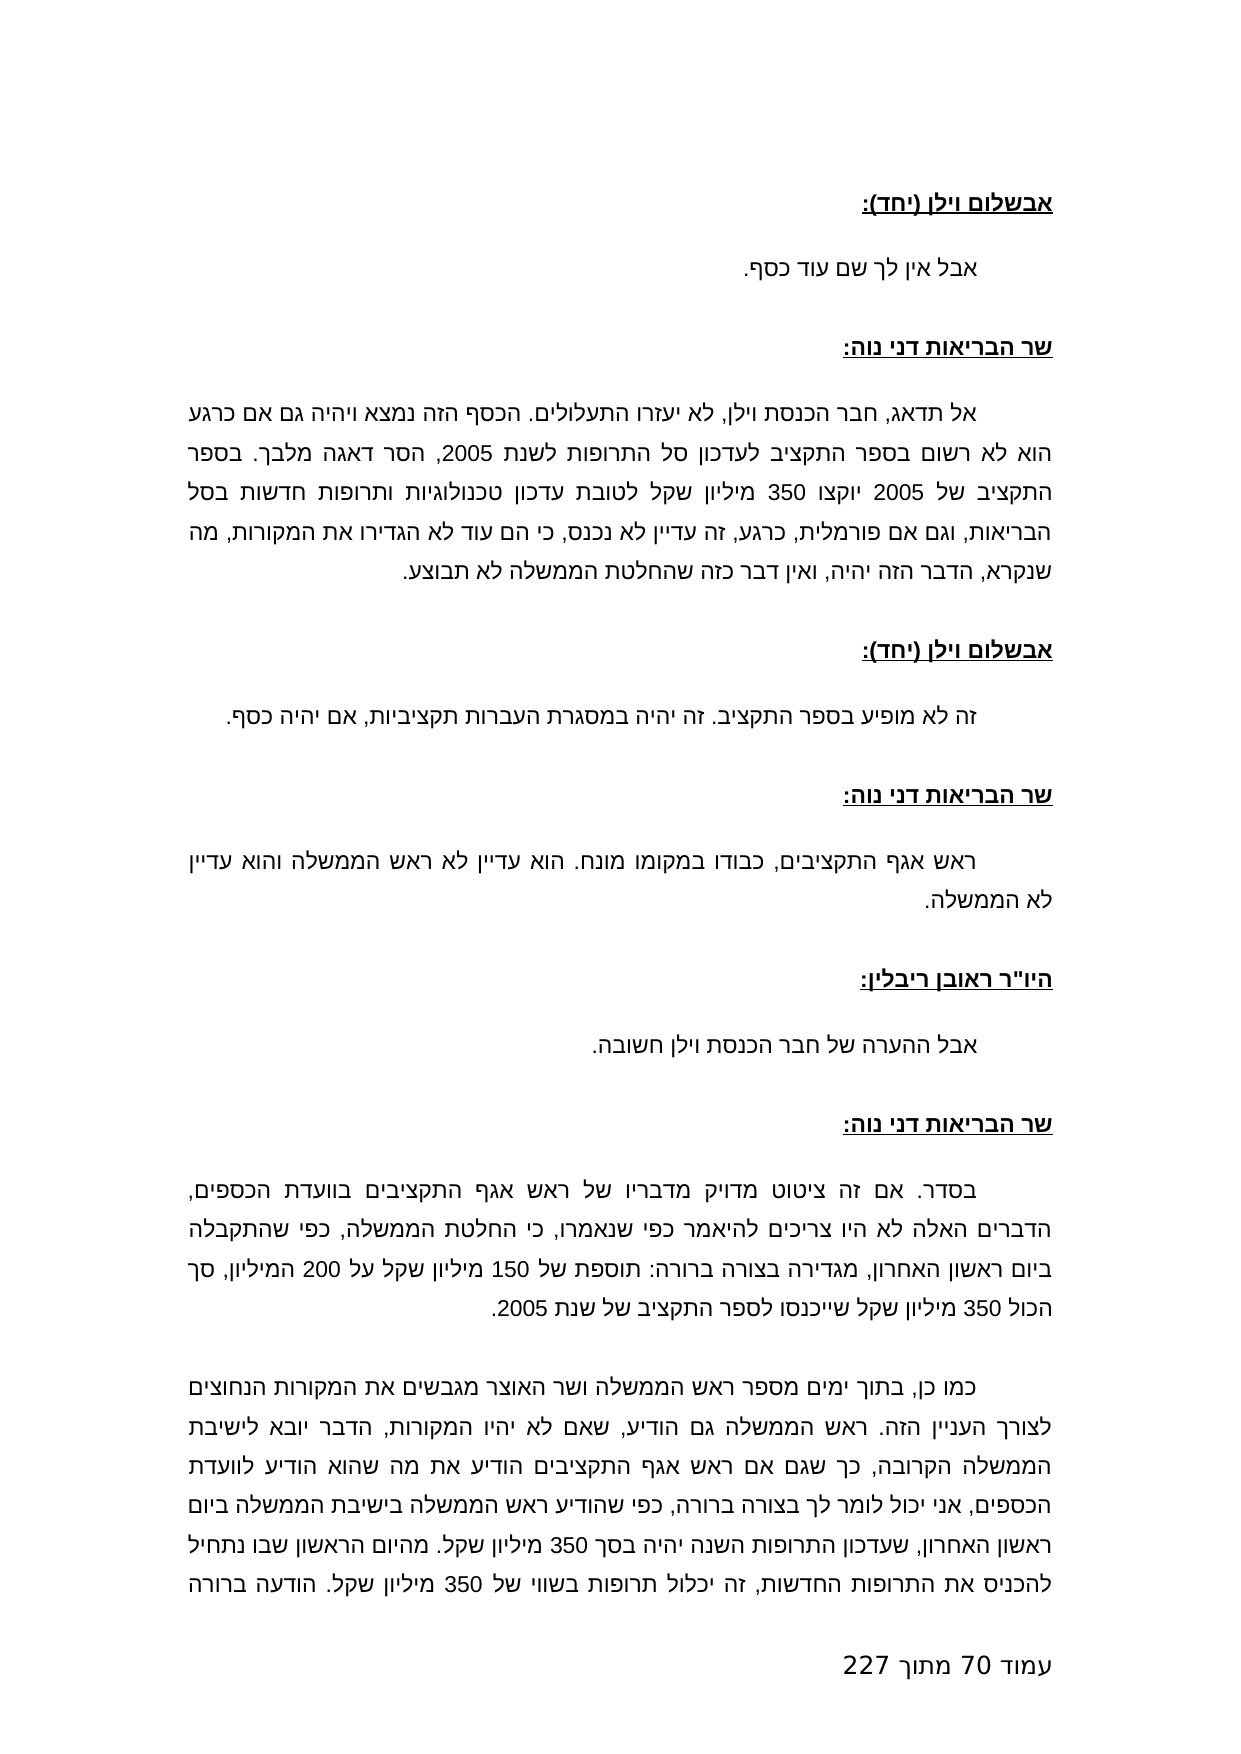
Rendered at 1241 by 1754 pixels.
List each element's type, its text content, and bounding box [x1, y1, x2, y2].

text בסדר. אם זה ציטוט מדויק מדבריו של ראש אגף התקציבים בוועדת הכספים, הדברים האלה לא היו צריכים להיאמר כפי שנאמרו, כי החלטת הממשלה, כפי שהתקבלה ביום ראשון האחרון, מגדירה בצורה ברורה: תוספת של 150 מיליון שקל על 200 המיליון, סך הכול 350 מיליון שקל שייכנסו לספר התקציב של שנת 2005. [187, 1177, 1053, 1321]
text שר הבריאות דני נוה: [187, 782, 1053, 808]
text שר הבריאות דני נוה: [187, 334, 1053, 361]
text אבל ההערה של חבר הכנסת וילן חשובה. [187, 1032, 1053, 1058]
text אל תדאג, חבר הכנסת וילן, לא יעזרו התעלולים. הכסף הזה נמצא ויהיה גם אם כרגע הוא לא רשום בספר התקציב לעדכון סל התרופות לשנת 2005, הסר דאגה מלבך. בספר התקציב של 2005 יוקצו 350 מיליון שקל לטובת עדכון טכנולוגיות ותרופות חדשות בסל הבריאות, וגם אם פורמלית, כרגע, זה עדיין לא נכנס, כי הם עוד לא הגדירו את המקורות, מה שנקרא, הדבר הזה יהיה, ואין דבר כזה שהחלטת הממשלה לא תבוצע. [187, 400, 1053, 584]
text היו"ר ראובן ריבלין: [187, 966, 1053, 992]
text ראש אגף התקציבים, כבודו במקומו מונח. הוא עדיין לא ראש הממשלה והוא עדיין לא הממשלה. [187, 848, 1053, 913]
text שר הבריאות דני נוה: [187, 1111, 1053, 1137]
text אבשלום וילן (יחד): [187, 189, 1053, 216]
text אבל אין לך שם עוד כסף. [187, 255, 1053, 282]
text זה לא מופיע בספר התקציב. זה יהיה במסגרת העברות תקציביות, אם יהיה כסף. [187, 703, 1053, 729]
text אבשלום וילן (יחד): [187, 637, 1053, 663]
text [187, 1374, 1053, 1598]
